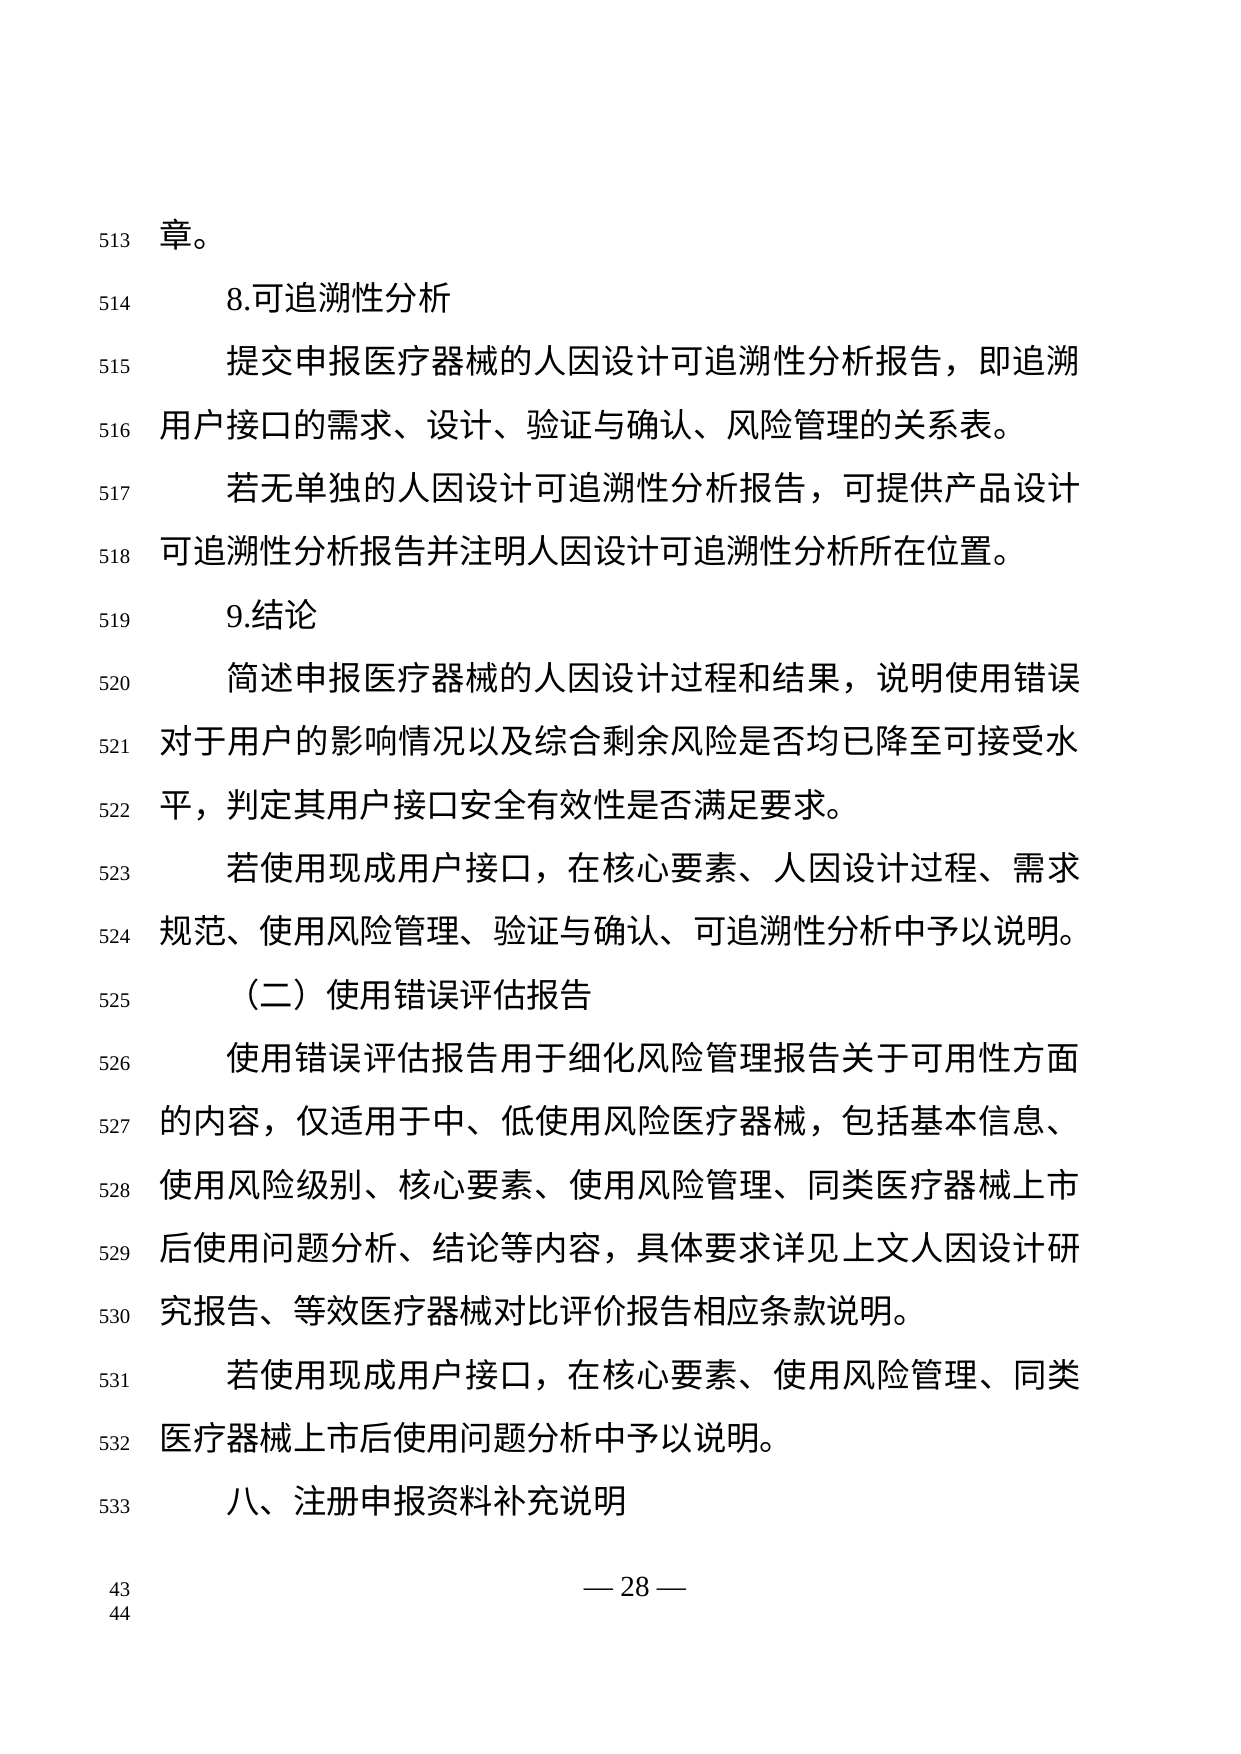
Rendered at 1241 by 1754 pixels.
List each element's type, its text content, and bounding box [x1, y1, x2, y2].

text 简述申报医疗器械的人因设计过程和结果，说明使用错误对于用户的影响情况以及综合剩余风险是否均已降至可接受水平，判定其用户接口安全有效性是否满足要求。 [159, 644, 1081, 834]
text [159, 201, 1081, 264]
text 9.结论 [159, 581, 1081, 644]
text 八、注册申报资料补充说明 [159, 1467, 1081, 1531]
text 若使用现成用户接口，在核心要素、使用风险管理、同类医疗器械上市后使用问题分析中予以说明。 [159, 1341, 1081, 1467]
text 使用错误评估报告用于细化风险管理报告关于可用性方面的内容，仅适用于中、低使用风险医疗器械，包括基本信息、使用风险级别、核心要素、使用风险管理、同类医疗器械上市后使用问题分析、结论等内容，具体要求详见上文人因设计研究报告、等效医疗器械对比评价报告相应条款说明。 [159, 1024, 1081, 1341]
text 8.可追溯性分析 [159, 264, 1081, 327]
text （二）使用错误评估报告 [159, 961, 1081, 1024]
text 若使用现成用户接口，在核心要素、人因设计过程、需求规范、使用风险管理、验证与确认、可追溯性分析中予以说明。 [159, 834, 1081, 961]
text 若无单独的人因设计可追溯性分析报告，可提供产品设计可追溯性分析报告并注明人因设计可追溯性分析所在位置。 [159, 454, 1081, 581]
text 提交申报医疗器械的人因设计可追溯性分析报告，即追溯用户接口的需求、设计、验证与确认、风险管理的关系表。 [159, 327, 1081, 454]
